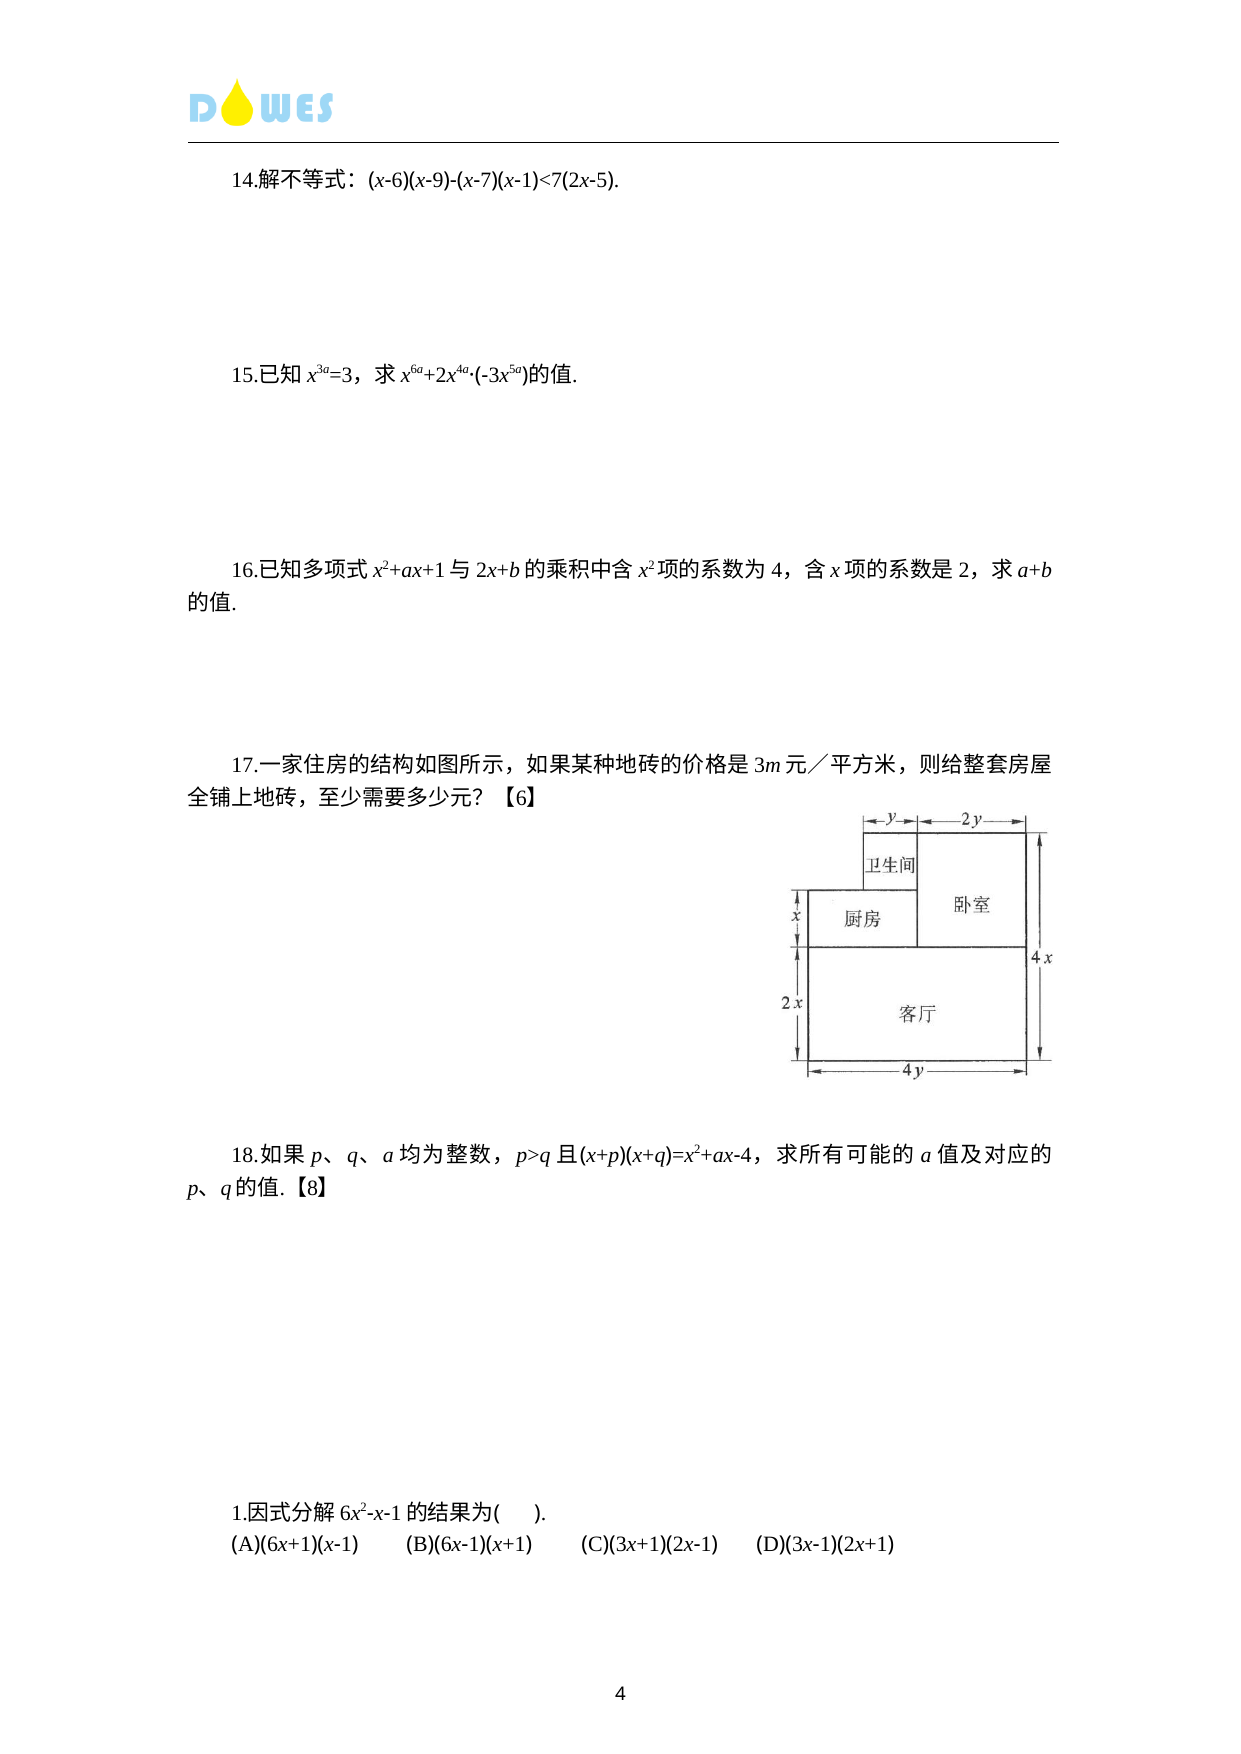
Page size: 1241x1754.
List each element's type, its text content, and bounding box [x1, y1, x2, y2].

text 17.一家住房的结构如图所示，如果某种地砖的价格是3m元／平方米，则给整套房屋全铺上地砖，至少需要多少元？【6】 [187, 747, 1053, 812]
text 18.如果p、q、a均为整数，p>q且(x+p)(x+q)=x2+ax-4，求所有可能的a值及对应的p、q的值.【8】 [187, 1137, 1053, 1202]
text 1.因式分解6x2-x-1的结果为( ). [187, 1494, 1053, 1527]
text (A)(6x+1)(x-1) (B)(6x-1)(x+1) (C)(3x+1)(2x-1) (D)(3x-1)(2x+1) [187, 1527, 1053, 1559]
text 16.已知多项式x2+ax+1与2x+b的乘积中含x2项的系数为4，含x项的系数是2，求a+b的值. [187, 552, 1053, 617]
text 14.解不等式：(x-6)(x-9)-(x-7)(x-1)<7(2x-5). [187, 162, 1053, 194]
text 15.已知x3a=3，求x6a+2x4a·(-3x5a)的值. [187, 357, 1053, 389]
picture [781, 812, 1053, 1080]
picture [178, 71, 346, 139]
